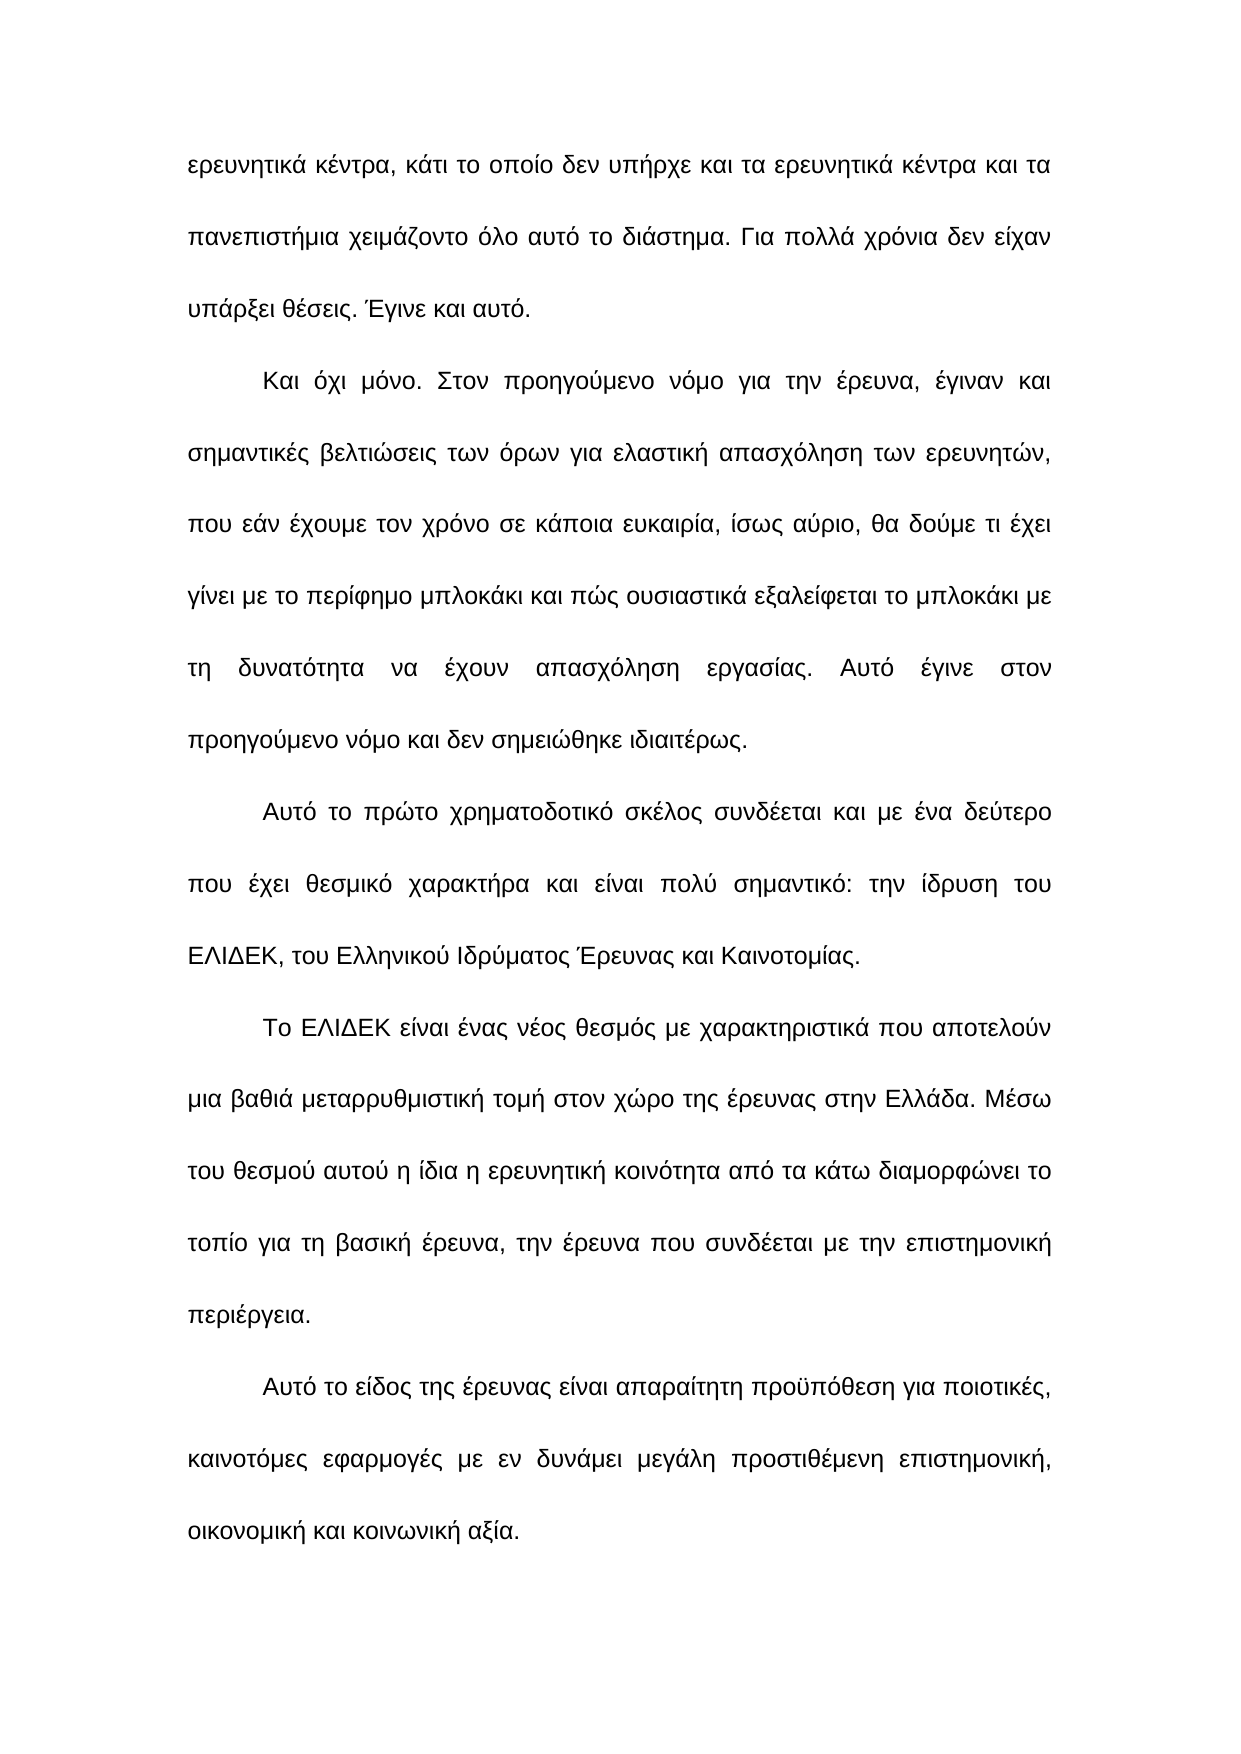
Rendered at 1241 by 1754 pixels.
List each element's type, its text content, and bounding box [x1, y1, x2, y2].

text Kαι όχι μόνο. Στον προηγούμενο νόμο για την έρευνα, έγιναν και σημαντικές βελτιώσεις των όρων για ελαστική απασχόληση των ερευνητών, που εάν έχουμε τον χρόνο σε κάποια ευκαιρία, ίσως αύριο, θα δούμε τι έχει γίνει με το περίφημο μπλοκάκι και πώς ουσιαστικά εξαλείφεται το μπλοκάκι με τη δυνατότητα να έχουν απασχόληση εργασίας. Αυτό έγινε στον προηγούμενο νόμο και δεν σημειώθηκε ιδιαιτέρως. [187, 366, 1053, 754]
text Το ΕΛΙΔΕΚ είναι ένας νέος θεσμός με χαρακτηριστικά που αποτελούν μια βαθιά μεταρρυθμιστική τομή στον χώρο της έρευνας στην Ελλάδα. Μέσω του θεσμού αυτού η ίδια η ερευνητική κοινότητα από τα κάτω διαμορφώνει το τοπίο για τη βασική έρευνα, την έρευνα που συνδέεται με την επιστημονική περιέργεια. [187, 1012, 1053, 1329]
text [187, 150, 1053, 322]
text Αυτό το πρώτο χρηματοδοτικό σκέλος συνδέεται και με ένα δεύτερο που έχει θεσμικό χαρακτήρα και είναι πολύ σημαντικό: την ίδρυση του ΕΛΙΔΕΚ, του Ελληνικού Ιδρύματος Έρευνας και Καινοτομίας. [187, 797, 1053, 969]
text Αυτό το είδος της έρευνας είναι απαραίτητη προϋπόθεση για ποιοτικές, καινοτόμες εφαρμογές με εν δυνάμει μεγάλη προστιθέμενη επιστημονική, οικονομική και κοινωνική αξία. [187, 1372, 1053, 1544]
